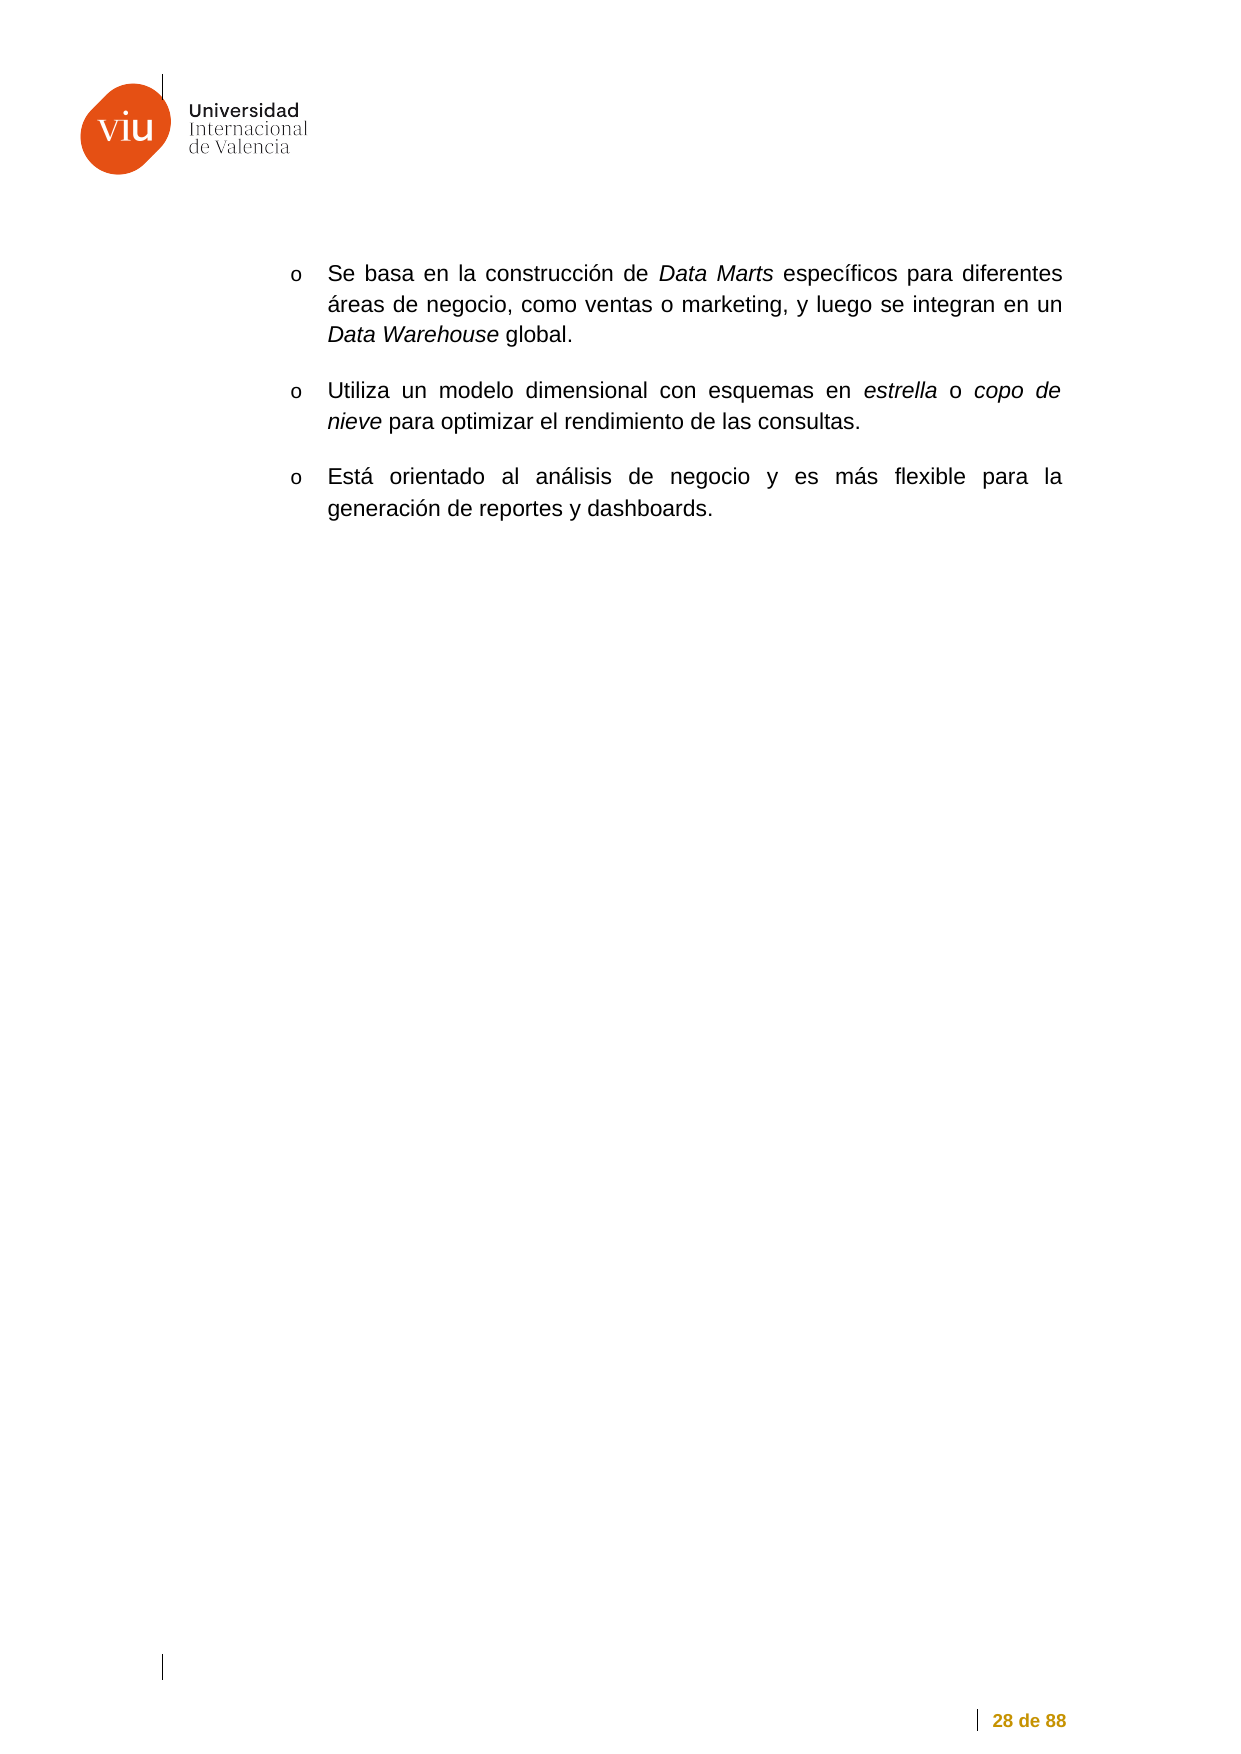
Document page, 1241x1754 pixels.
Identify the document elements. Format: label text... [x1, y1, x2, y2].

picture [59, 62, 329, 197]
list Utiliza un modelo dimensional con esquemas en estrella o copo de nieve para optimizar el rendimiento de las consultas. [290, 377, 1063, 434]
list Se basa en la construcción de Data Marts específicos para diferentes áreas de negocio, como ventas o marketing, y luego se integran en un Data Warehouse global. [290, 259, 1063, 348]
list Está orientado al análisis de negocio y es más flexible para la generación de reportes y dashboards. [290, 463, 1063, 521]
